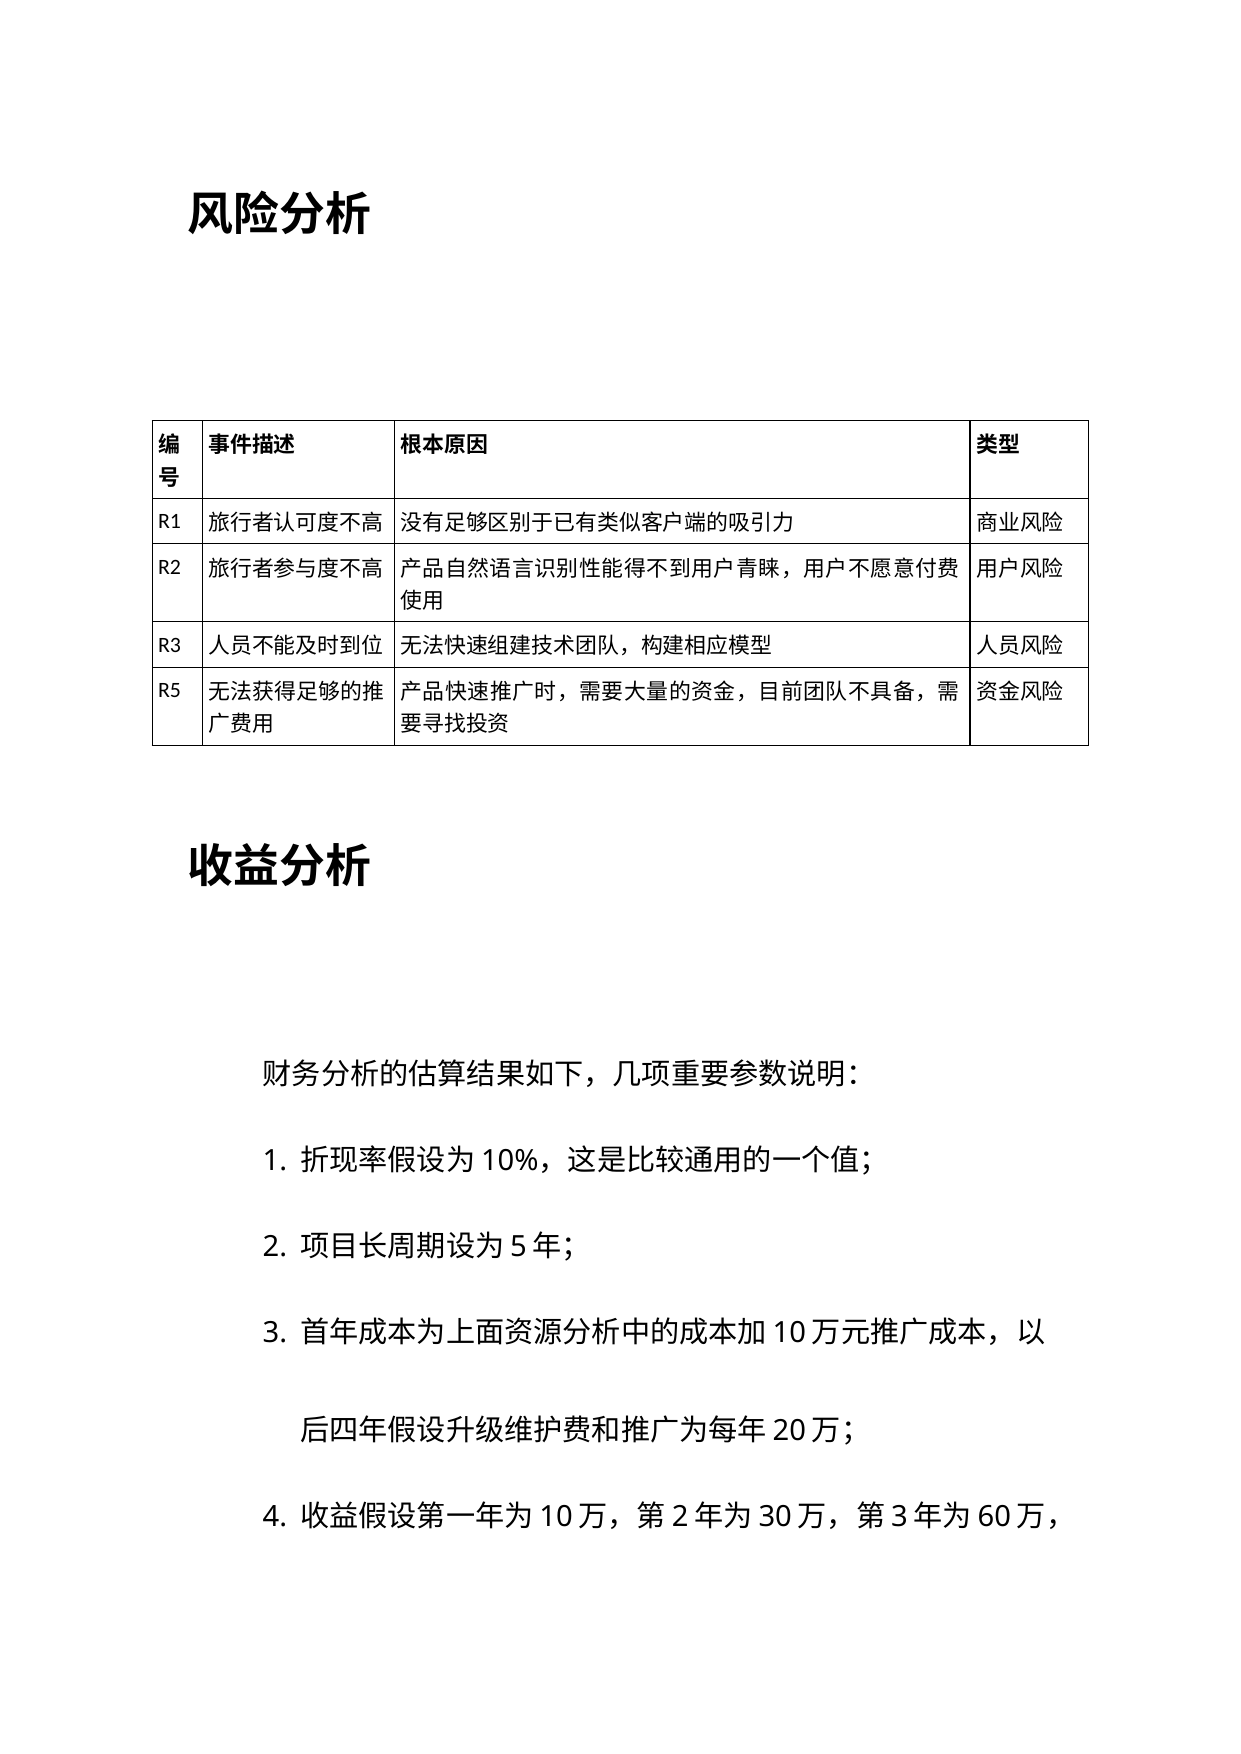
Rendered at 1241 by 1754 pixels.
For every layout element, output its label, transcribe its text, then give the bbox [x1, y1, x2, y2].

list 首年成本为上面资源分析中的成本加10万元推广成本，以后四年假设升级维护费和推广为每年20万； [262, 1297, 1053, 1460]
table_cell R2 [153, 544, 202, 621]
table_cell 无法快速组建技术团队，构建相应模型 [395, 622, 969, 667]
list 项目长周期设为5年； [262, 1211, 1053, 1276]
subtitle 收益分析 [187, 813, 1053, 911]
table_cell 人员风险 [971, 622, 1088, 667]
table_cell 没有足够区别于已有类似客户端的吸引力 [395, 499, 969, 543]
table_cell R1 [153, 499, 202, 543]
table_header 根本原因 [395, 421, 969, 498]
list 折现率假设为10%，这是比较通用的一个值； [262, 1125, 1053, 1190]
table_cell 旅行者参与度不高 [203, 544, 394, 621]
table_cell 商业风险 [971, 499, 1088, 543]
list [262, 1481, 1053, 1546]
table_cell 用户风险 [971, 544, 1088, 621]
text 财务分析的估算结果如下，几项重要参数说明： [262, 1039, 1053, 1104]
table_header 类型 [971, 421, 1088, 498]
table_cell 资金风险 [971, 668, 1088, 744]
table_cell 旅行者认可度不高 [203, 499, 394, 543]
table_cell R5 [153, 668, 202, 744]
table_header 编号 [153, 421, 202, 498]
table_cell R3 [153, 622, 202, 667]
table_cell 产品快速推广时，需要大量的资金，目前团队不具备，需要寻找投资 [395, 668, 969, 744]
subtitle 风险分析 [187, 162, 1053, 259]
table_cell 产品自然语言识别性能得不到用户青睐，用户不愿意付费使用 [395, 544, 969, 621]
table_cell 无法获得足够的推广费用 [203, 668, 394, 744]
table_cell 人员不能及时到位 [203, 622, 394, 667]
table_header 事件描述 [203, 421, 394, 498]
